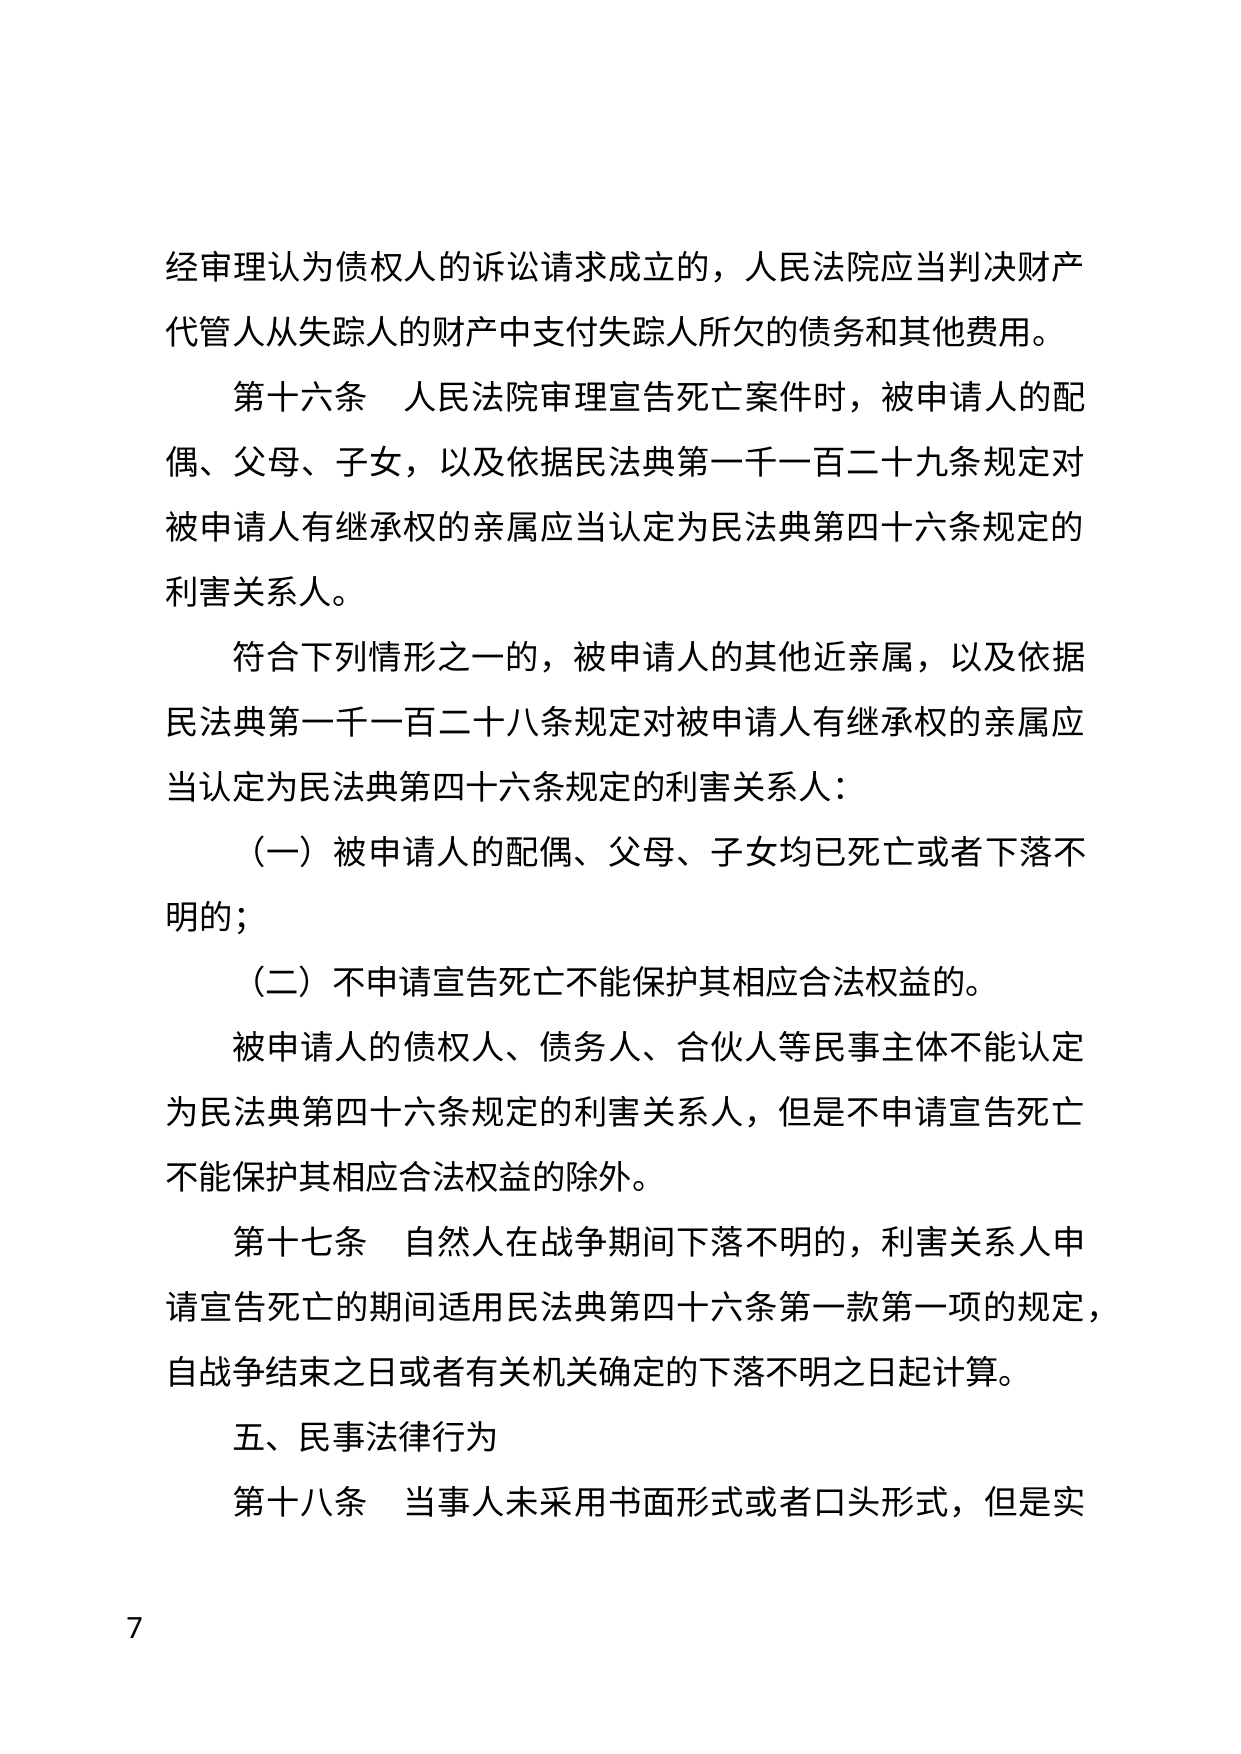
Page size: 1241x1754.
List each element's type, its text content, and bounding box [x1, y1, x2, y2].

text 第十六条 人民法院审理宣告死亡案件时，被申请人的配偶、父母、子女，以及依据民法典第一千一百二十九条规定对被申请人有继承权的亲属应当认定为民法典第四十六条规定的利害关系人。 [165, 363, 1087, 623]
text 符合下列情形之一的，被申请人的其他近亲属，以及依据民法典第一千一百二十八条规定对被申请人有继承权的亲属应当认定为民法典第四十六条规定的利害关系人： [165, 623, 1087, 818]
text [165, 1468, 1087, 1533]
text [165, 233, 1087, 363]
text （一）被申请人的配偶、父母、子女均已死亡或者下落不明的； [165, 818, 1087, 948]
text （二）不申请宣告死亡不能保护其相应合法权益的。 [165, 948, 1087, 1013]
text 被申请人的债权人、债务人、合伙人等民事主体不能认定为民法典第四十六条规定的利害关系人，但是不申请宣告死亡不能保护其相应合法权益的除外。 [165, 1013, 1087, 1208]
text 第十七条 自然人在战争期间下落不明的，利害关系人申请宣告死亡的期间适用民法典第四十六条第一款第一项的规定，自战争结束之日或者有关机关确定的下落不明之日起计算。 [165, 1208, 1087, 1403]
text 五、民事法律行为 [165, 1403, 1087, 1468]
